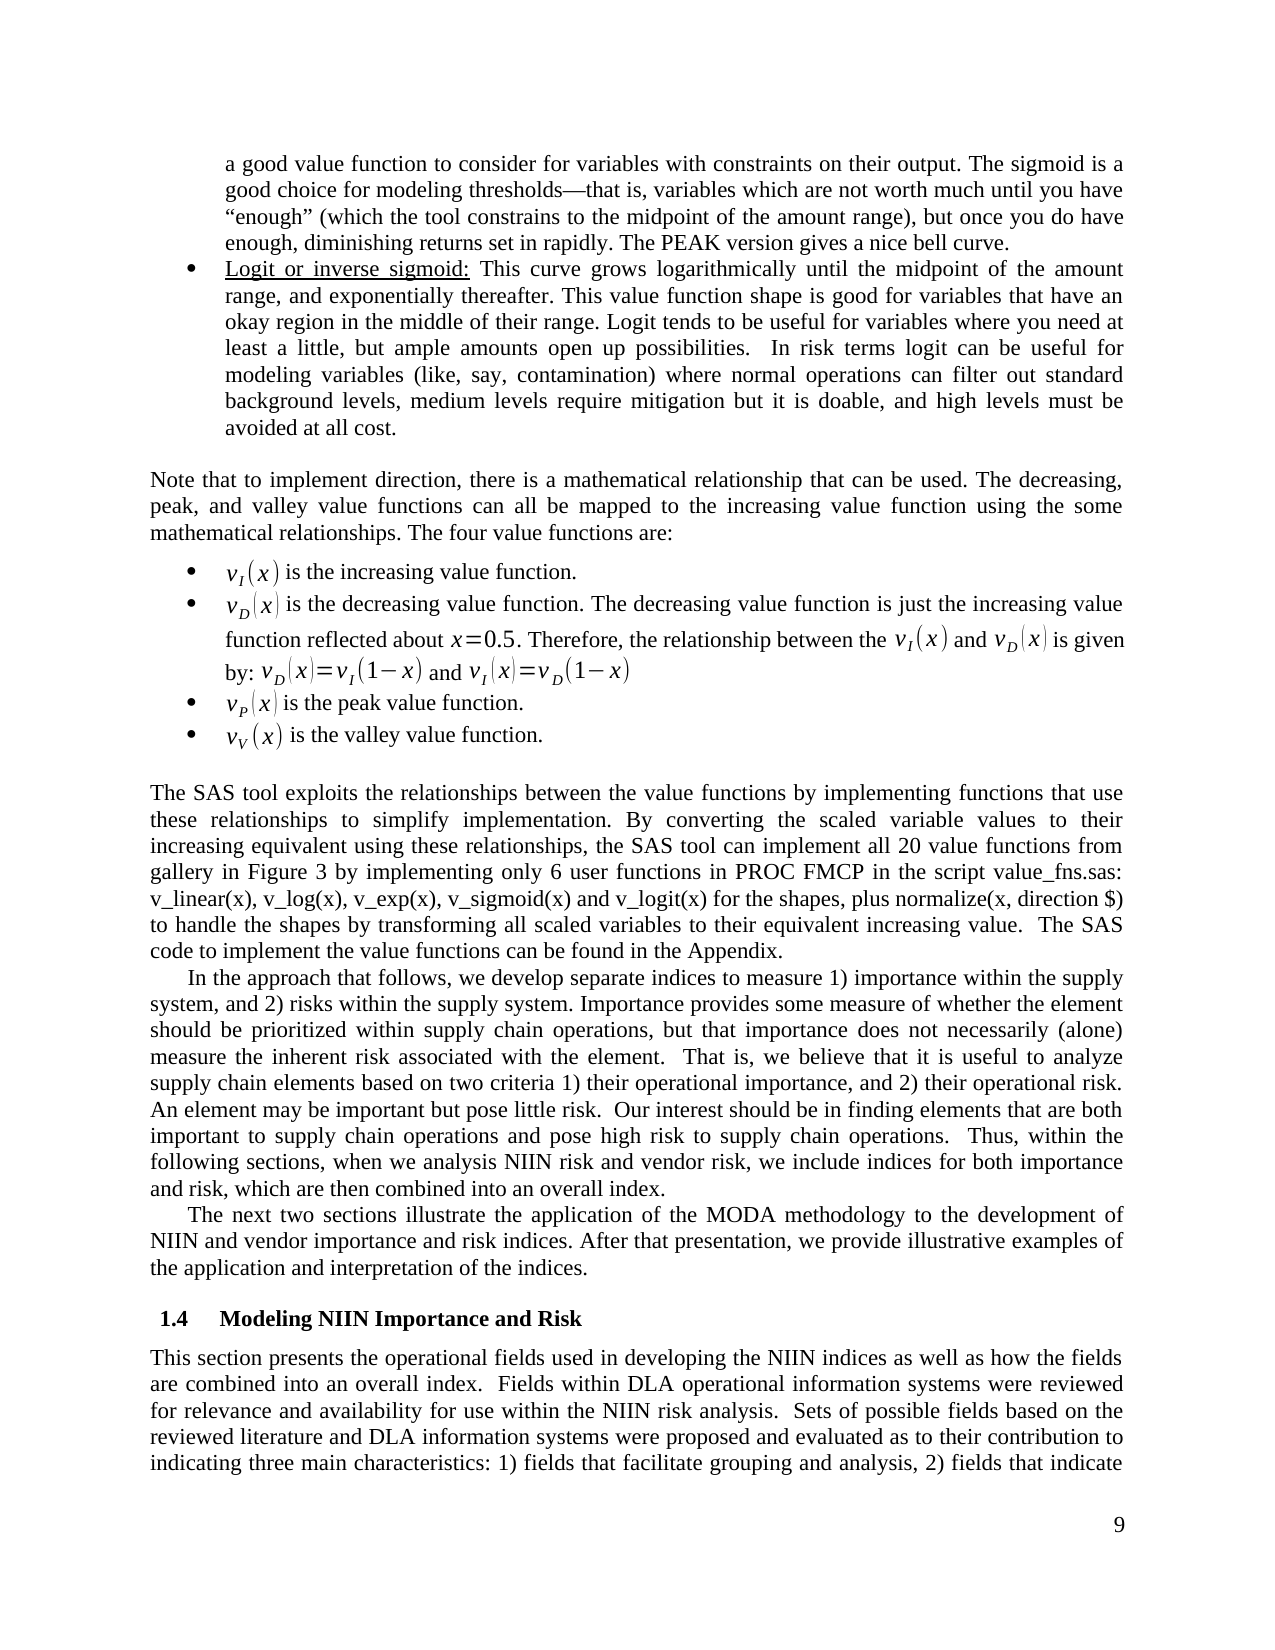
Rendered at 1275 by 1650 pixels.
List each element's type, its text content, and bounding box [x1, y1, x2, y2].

subtitle Modeling NIIN Importance and Risk [159, 1305, 1125, 1331]
text In the approach that follows, we develop separate indices to measure 1) importance within the supply system, and 2) risks within the supply system. Importance provides some measure of whether the element should be prioritized within supply chain operations, but that importance does not necessarily (alone) measure the inherent risk associated with the element. That is, we believe that it is useful to analyze supply chain elements based on two criteria 1) their operational importance, and 2) their operational risk. An element may be important but pose little risk. Our interest should be in finding elements that are both important to supply chain operations and pose high risk to supply chain operations. Thus, within the following sections, when we analysis NIIN risk and vendor risk, we include indices for both importance and risk, which are then combined into an overall index. [150, 964, 1125, 1201]
list is the increasing value function. [187, 558, 1125, 590]
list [187, 150, 1125, 255]
list is the peak value function. [187, 688, 1125, 721]
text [150, 1344, 1125, 1476]
list is the decreasing value function. The decreasing value function is just the increasing value function reflected about . Therefore, the relationship between the and is given by: and [187, 590, 1125, 688]
list Logit or inverse sigmoid: This curve grows logarithmically until the midpoint of the amount range, and exponentially thereafter. This value function shape is good for variables that have an okay region in the middle of their range. Logit tends to be useful for variables where you need at least a little, but ample amounts open up possibilities. In risk terms logit can be useful for modeling variables (like, say, contamination) where normal operations can filter out standard background levels, medium levels require mitigation but it is doable, and high levels must be avoided at all cost. [187, 255, 1125, 440]
text The next two sections illustrate the application of the MODA methodology to the development of NIIN and vendor importance and risk indices. After that presentation, we provide illustrative examples of the application and interpretation of the indices. [150, 1201, 1125, 1280]
text The SAS tool exploits the relationships between the value functions by implementing functions that use these relationships to simplify implementation. By converting the scaled variable values to their increasing equivalent using these relationships, the SAS tool can implement all 20 value functions from gallery in Figure 3 by implementing only 6 user functions in PROC FMCP in the script value_fns.sas: v_linear(x), v_log(x), v_exp(x), v_sigmoid(x) and v_logit(x) for the shapes, plus normalize(x, direction $) to handle the shapes by transforming all scaled variables to their equivalent increasing value. The SAS code to implement the value functions can be found in the Appendix. [150, 779, 1125, 964]
list is the valley value function. [187, 721, 1125, 753]
text Note that to implement direction, there is a mathematical relationship that can be used. The decreasing, peak, and valley value functions can all be mapped to the increasing value function using the some mathematical relationships. The four value functions are: [150, 466, 1125, 545]
